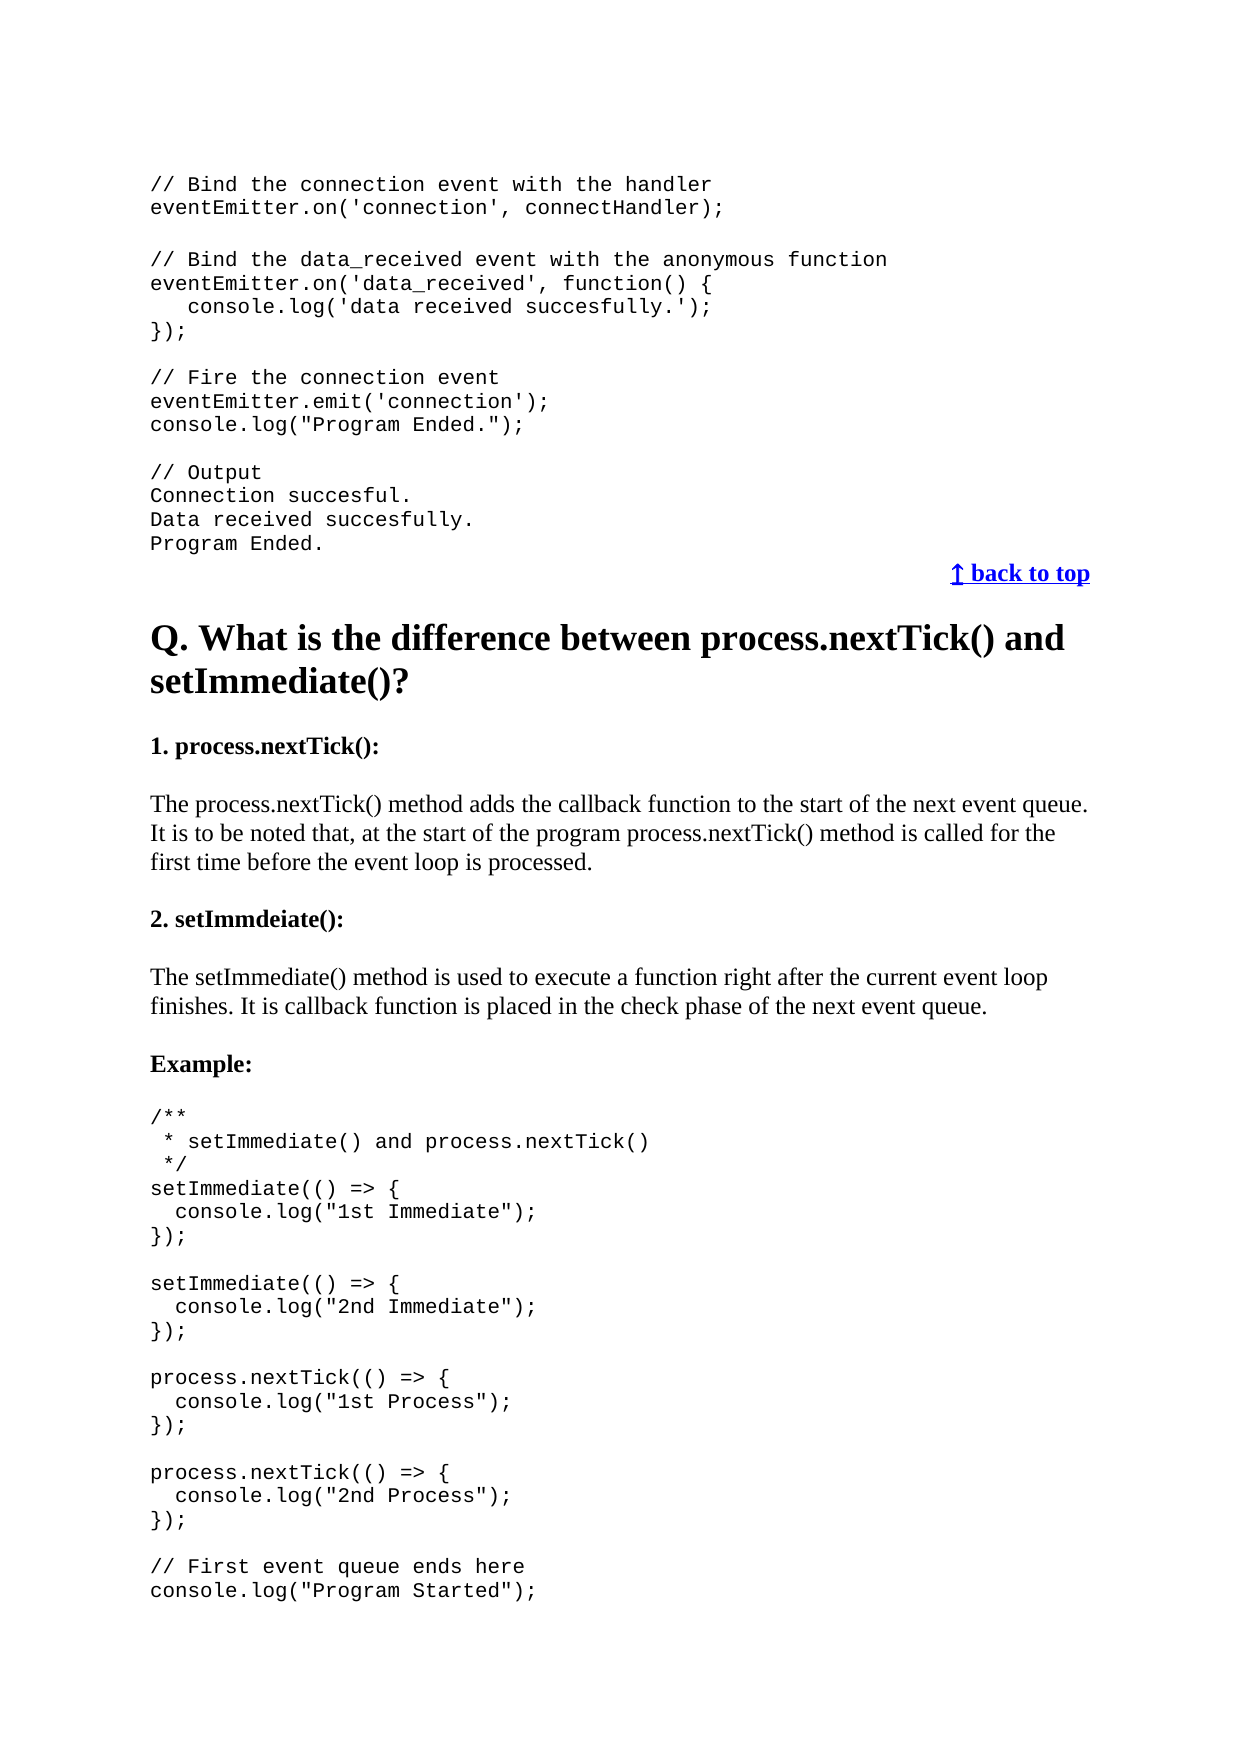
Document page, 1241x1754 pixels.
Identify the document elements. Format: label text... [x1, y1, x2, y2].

text console.log("2nd Process"); [150, 1485, 1090, 1509]
text }); [150, 1414, 1090, 1438]
text 2. setImmdeiate(): [150, 904, 1090, 933]
text }); [150, 1320, 1090, 1343]
text }); [150, 320, 1090, 343]
text Data received succesfully. [150, 509, 1090, 533]
text // Fire the connection event [150, 367, 1090, 391]
text console.log("1st Immediate"); [150, 1202, 1090, 1225]
text Connection succesful. [150, 485, 1090, 509]
text console.log("2nd Immediate"); [150, 1296, 1090, 1320]
text eventEmitter.on('connection', connectHandler); [150, 197, 1090, 221]
text console.log('data received succesfully.'); [150, 296, 1090, 320]
text }); [150, 1225, 1090, 1249]
text setImmediate(() => { [150, 1178, 1090, 1202]
text console.log("1st Process"); [150, 1391, 1090, 1414]
text * setImmediate() and process.nextTick() [150, 1131, 1090, 1154]
text Program Ended. [150, 533, 1090, 556]
text // First event queue ends here [150, 1556, 1090, 1580]
text The process.nextTick() method adds the callback function to the start of the next event queue. It is to be noted that, at the start of the program process.nextTick() method is called for the first time before the event loop is processed. [150, 789, 1090, 875]
text eventEmitter.emit('connection'); [150, 391, 1090, 414]
text /** [150, 1107, 1090, 1131]
text // Bind the data_received event with the anonymous function [150, 249, 1090, 273]
text // Bind the connection event with the handler [150, 174, 1090, 197]
text ↥ back to top [150, 556, 1090, 587]
text eventEmitter.on('data_received', function() { [150, 273, 1090, 296]
text The setImmediate() method is used to execute a function right after the current event loop finishes. It is callback function is placed in the check phase of the next event queue. [150, 962, 1090, 1020]
text setImmediate(() => { [150, 1272, 1090, 1296]
text console.log("Program Ended."); [150, 414, 1090, 438]
text process.nextTick(() => { [150, 1462, 1090, 1485]
text process.nextTick(() => { [150, 1367, 1090, 1391]
text // Output [150, 462, 1090, 485]
text Example: [150, 1049, 1090, 1078]
text }); [150, 1509, 1090, 1533]
text console.log("Program Started"); [150, 1580, 1090, 1603]
text Q. What is the difference between process.nextTick() and setImmediate()? [150, 616, 1090, 702]
text */ [150, 1154, 1090, 1178]
text 1. process.nextTick(): [150, 731, 1090, 760]
